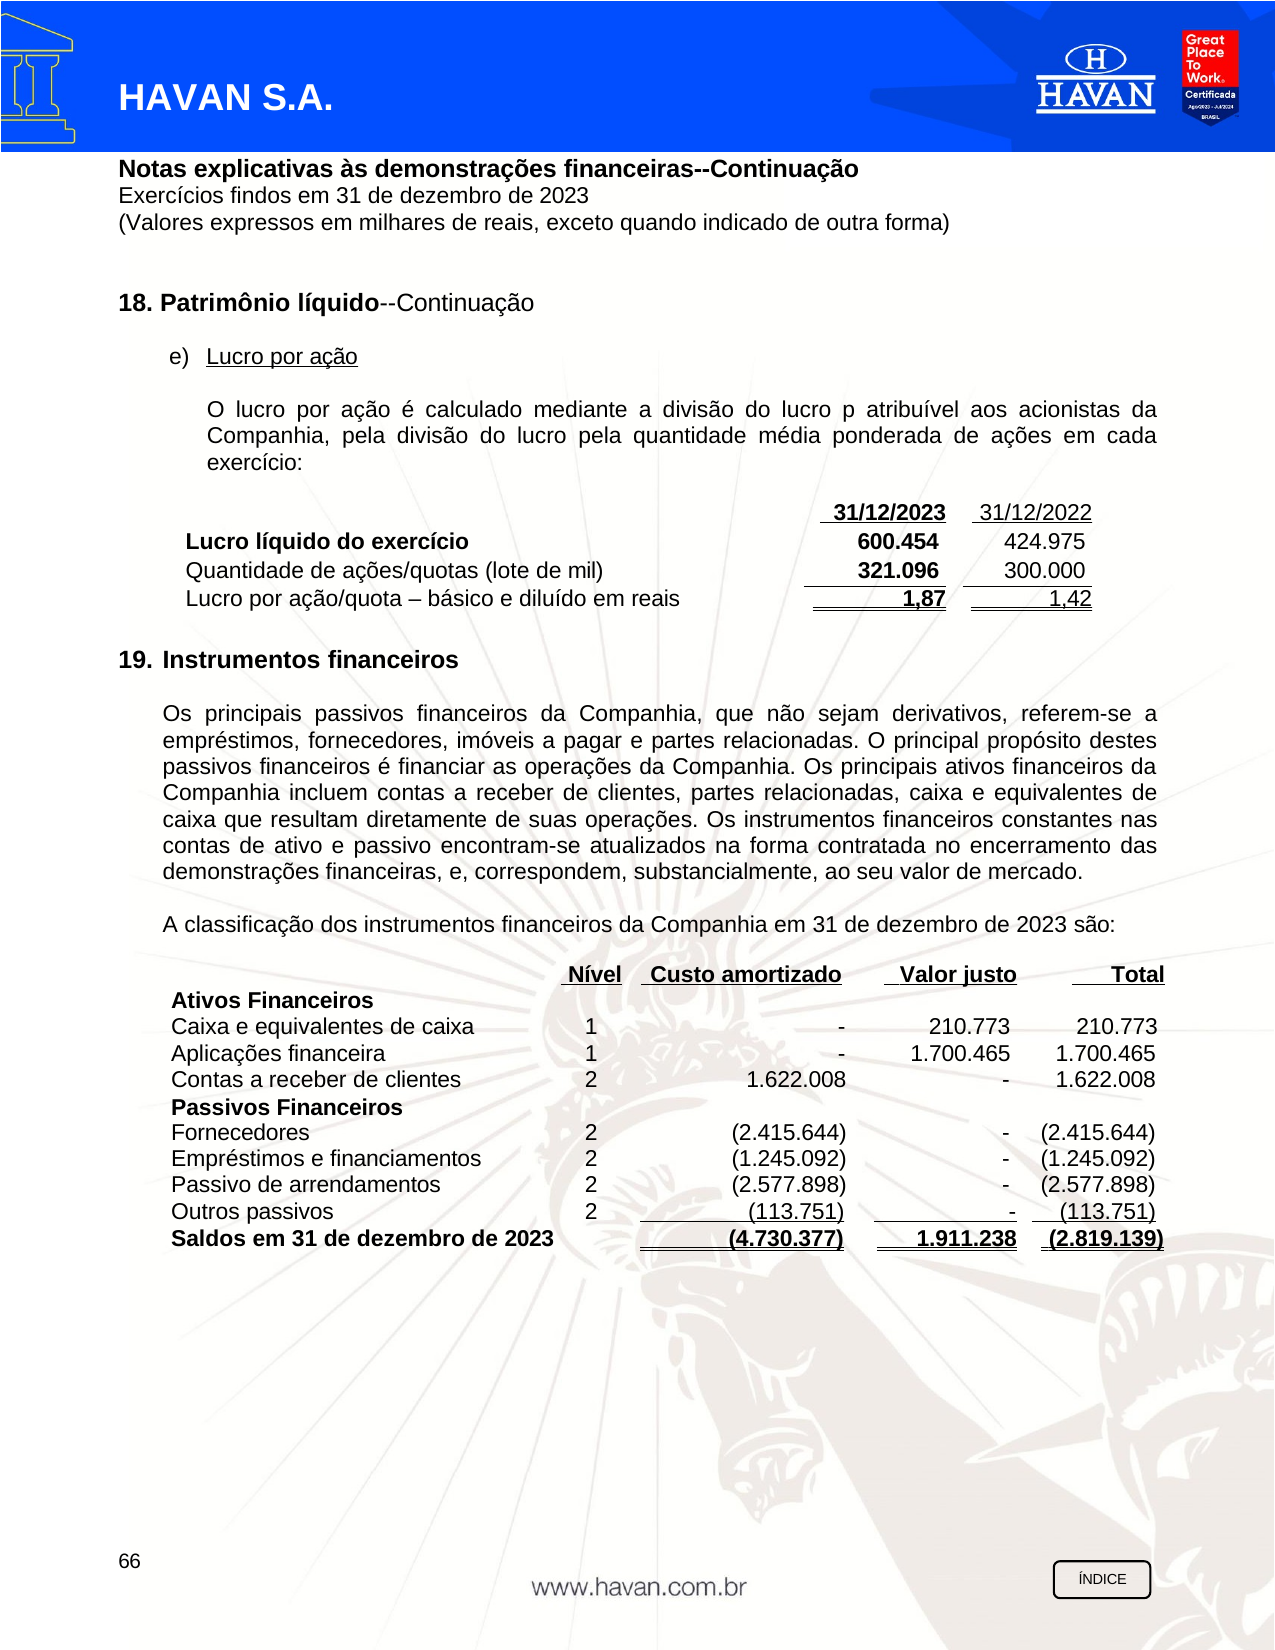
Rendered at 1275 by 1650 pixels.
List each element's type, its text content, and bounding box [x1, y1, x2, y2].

text Os principais passivos financeiros da Companhia, que não sejam derivativos, referem-se a empréstimos, fornecedores, imóveis a pagar e partes relacionadas. O principal propósito destes passivos financeiros é financiar as operações da Companhia. Os principais ativos financeiros da Companhia incluem contas a receber de clientes, partes relacionadas, caixa e equivalentes de caixa que resultam diretamente de suas operações. Os instrumentos financeiros constantes nas contas de ativo e passivo encontram-se atualizados na forma contratada no encerramento das demonstrações financeiras, e, correspondem, substancialmente, ao seu valor de mercado. [162, 700, 1158, 885]
text 66 [118, 1550, 1198, 1573]
picture [1, 0, 1275, 1650]
text O lucro por ação é calculado mediante a divisão do lucro p atribuível aos acionistas da Companhia, pela divisão do lucro pela quantidade média ponderada de ações em cada exercício: [207, 396, 1158, 475]
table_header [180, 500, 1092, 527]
text Exercícios findos em 31 de dezembro de 2023 [118, 183, 1198, 209]
picture [1055, 1573, 1149, 1597]
subtitle Notas explicativas às demonstrações financeiras--Continuação [118, 154, 1198, 183]
list Patrimônio líquido--Continuação [118, 288, 1198, 317]
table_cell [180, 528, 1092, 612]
text A classificação dos instrumentos financeiros da Companhia em 31 de dezembro de 2023 são: [162, 911, 1198, 937]
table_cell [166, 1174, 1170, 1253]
subtitle HAVAN S.A. [118, 75, 1198, 118]
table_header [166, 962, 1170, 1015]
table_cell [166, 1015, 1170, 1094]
text ÍNDICE [102, 1573, 1127, 1588]
text (Valores expressos em milhares de reais, exceto quando indicado de outra forma) [118, 209, 1198, 235]
subtitle Instrumentos financeiros [118, 645, 1198, 674]
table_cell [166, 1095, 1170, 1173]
list Lucro por ação [169, 343, 1198, 369]
